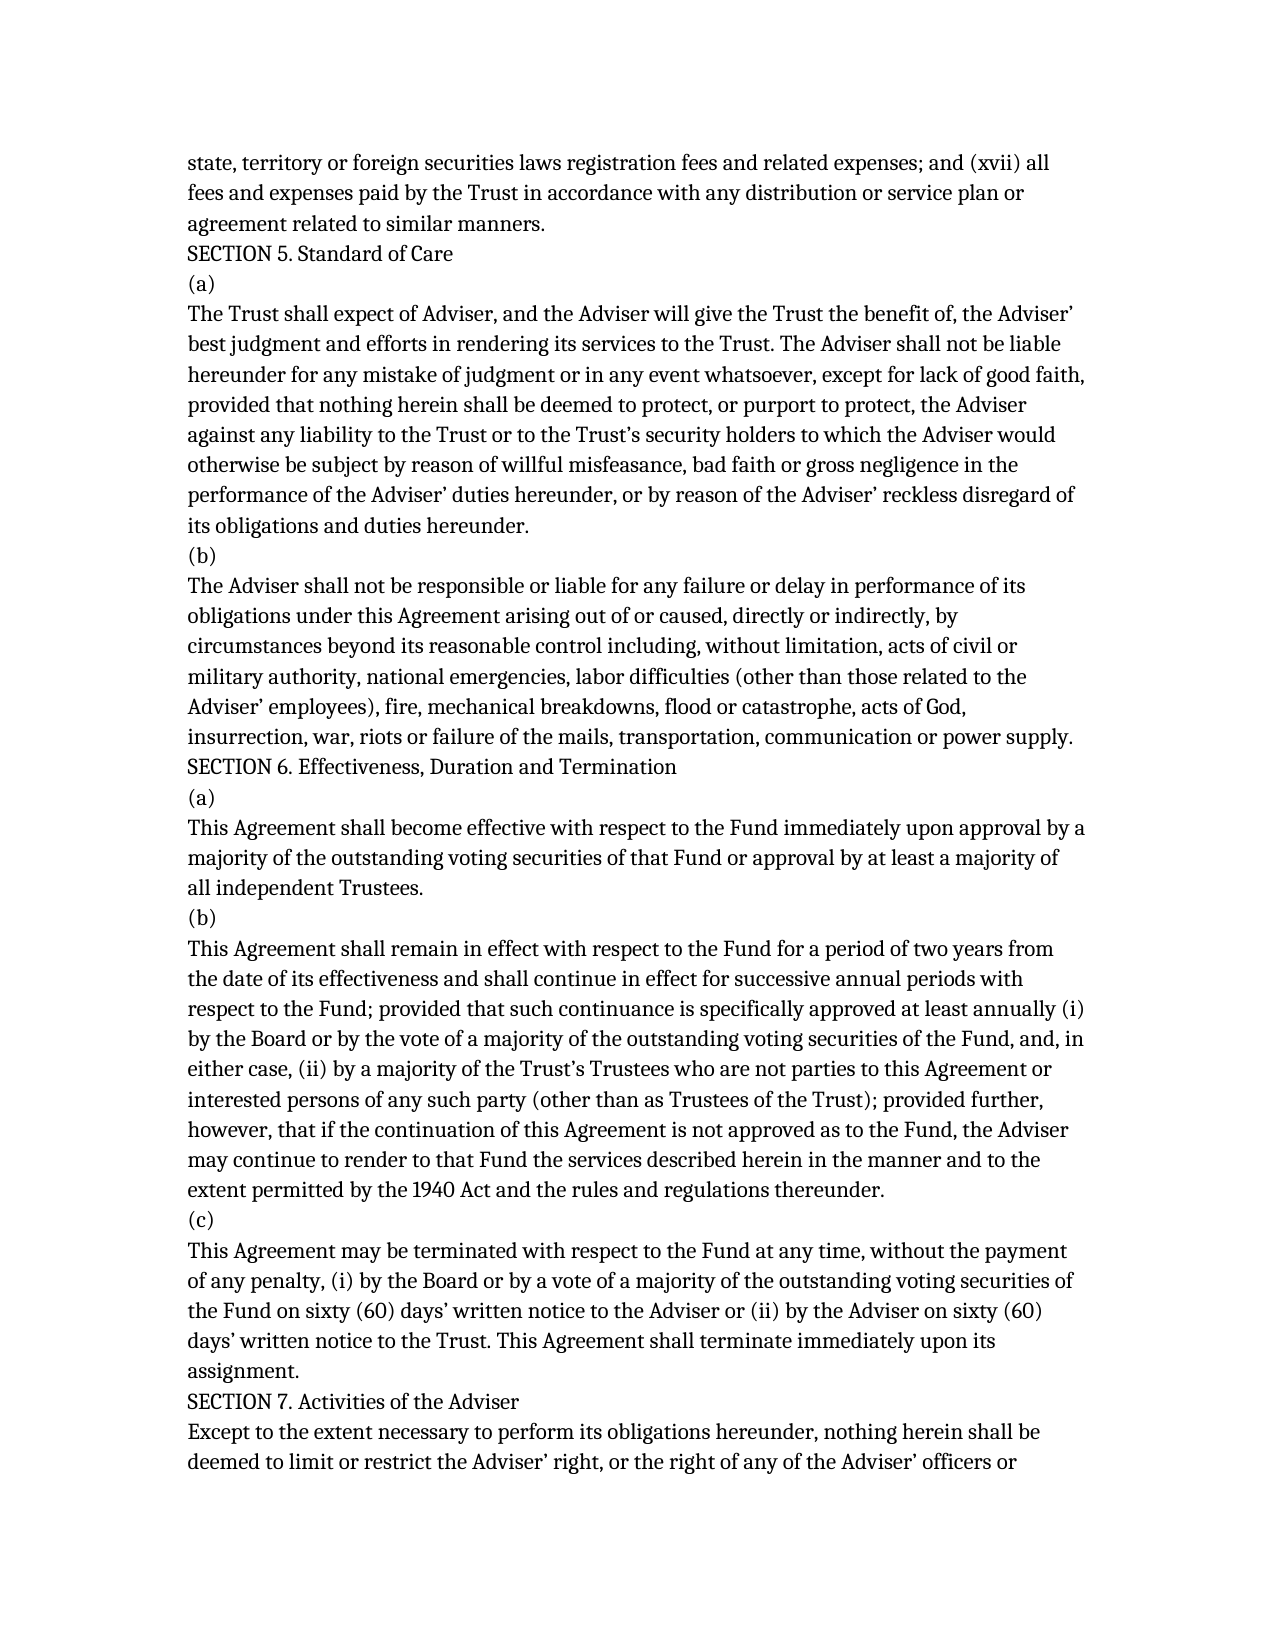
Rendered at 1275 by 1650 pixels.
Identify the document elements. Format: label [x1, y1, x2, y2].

text [187, 150, 1087, 1475]
